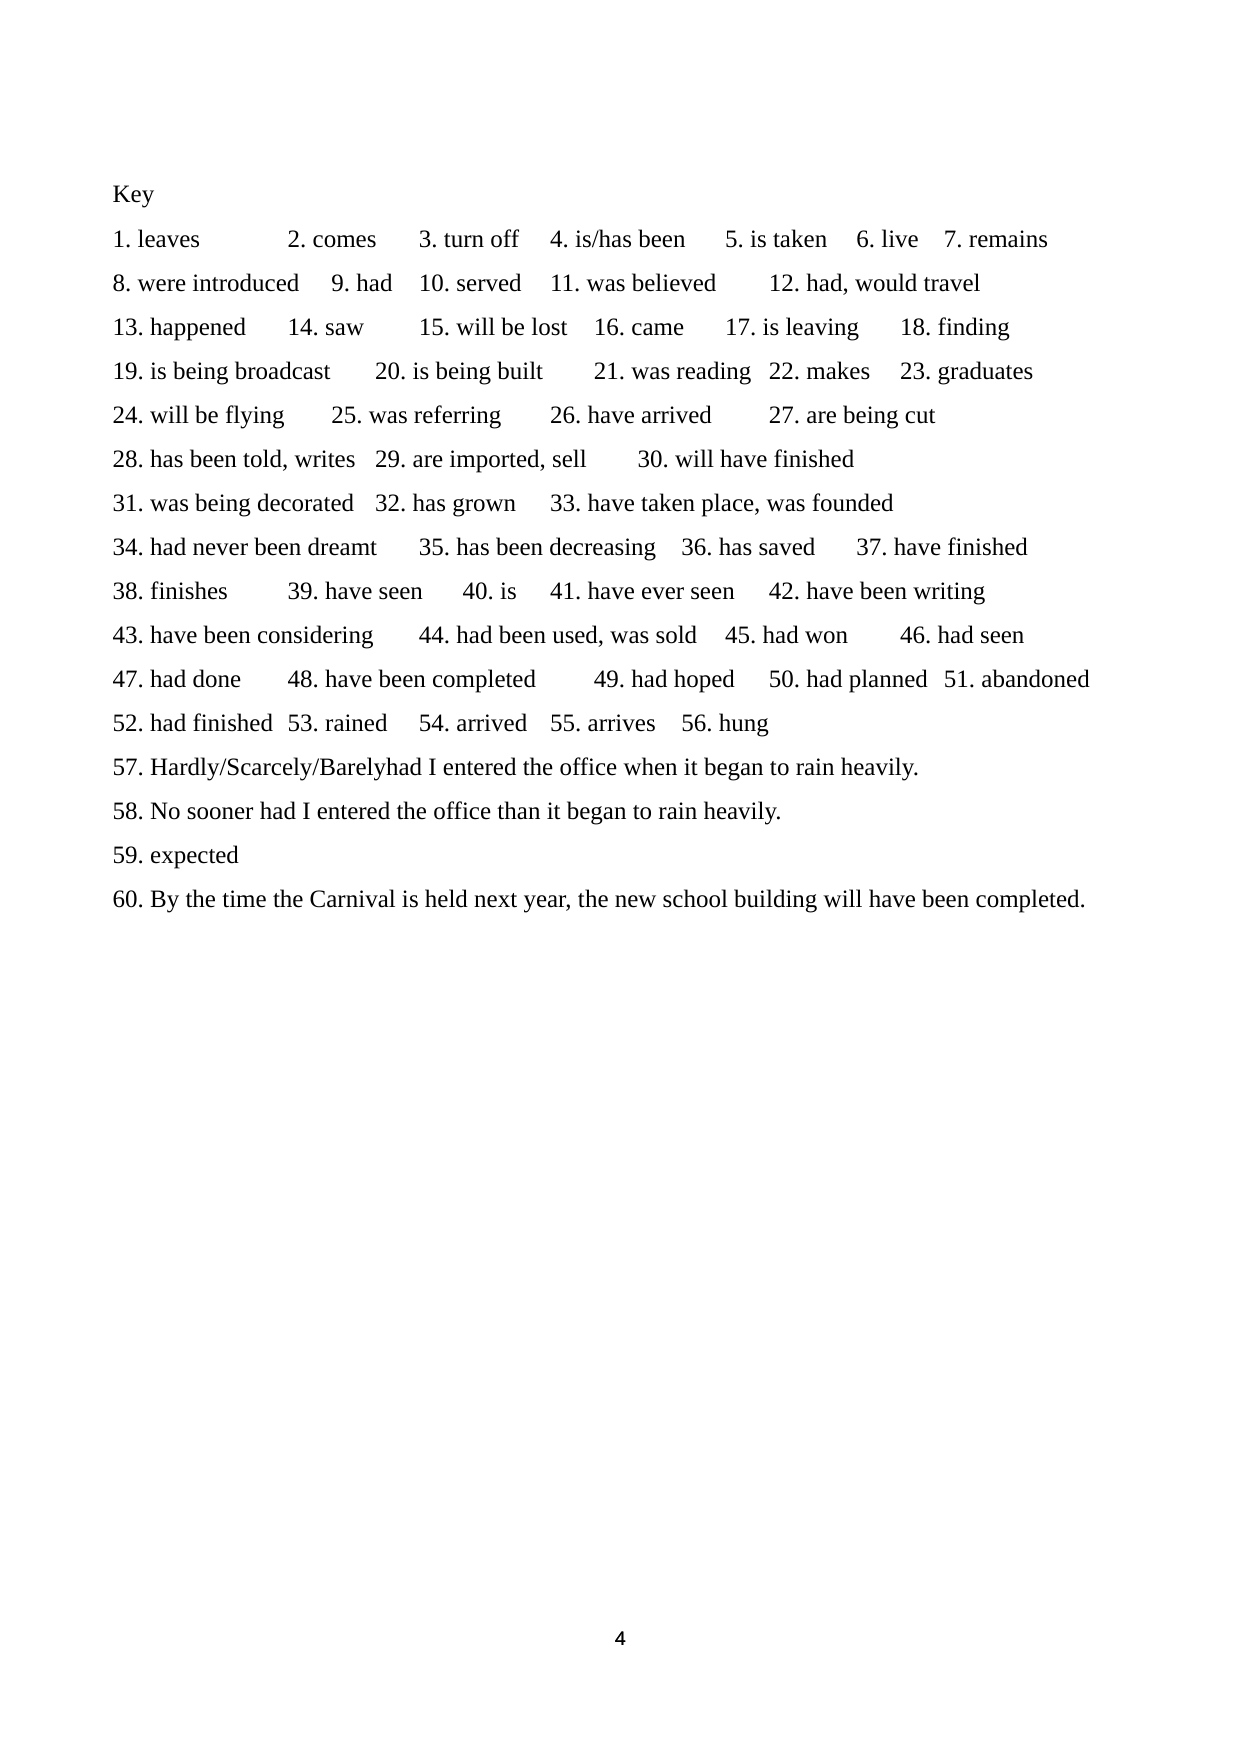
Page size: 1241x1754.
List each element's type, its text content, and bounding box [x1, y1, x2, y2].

text Key [112, 172, 1128, 216]
text 24. will be flying 25. was referring 26. have arrived 27. are being cut [112, 392, 1128, 436]
text 34. had never been dreamt 35. has been decreasing 36. has saved 37. have finished [112, 524, 1128, 568]
text 60. By the time the Carnival is held next year, the new school building will have been completed. [112, 877, 1128, 921]
text 58. No sooner had I entered the office than it began to rain heavily. [112, 789, 1128, 833]
text 1. leaves 2. comes 3. turn off 4. is/has been 5. is taken 6. live 7. remains [112, 216, 1128, 260]
text 43. have been considering 44. had been used, was sold 45. had won 46. had seen [112, 613, 1128, 657]
text 59. expected [112, 833, 1128, 877]
text 28. has been told, writes 29. are imported, sell 30. will have finished [112, 436, 1128, 480]
text 52. had finished 53. rained 54. arrived 55. arrives 56. hung [112, 701, 1128, 745]
text 47. had done 48. have been completed 49. had hoped 50. had planned 51. abandoned [112, 657, 1128, 701]
text 38. finishes 39. have seen 40. is 41. have ever seen 42. have been writing [112, 568, 1128, 613]
text 57. Hardly/Scarcely/Barely had I entered the office when it began to rain heavily. [112, 745, 1128, 789]
text 19. is being broadcast 20. is being built 21. was reading 22. makes 23. graduates [112, 348, 1128, 392]
text 13. happened 14. saw 15. will be lost 16. came 17. is leaving 18. finding [112, 304, 1128, 348]
text 31. was being decorated 32. has grown 33. have taken place, was founded [112, 480, 1128, 524]
text 8. were introduced 9. had 10. served 11. was believed 12. had, would travel [112, 260, 1128, 304]
